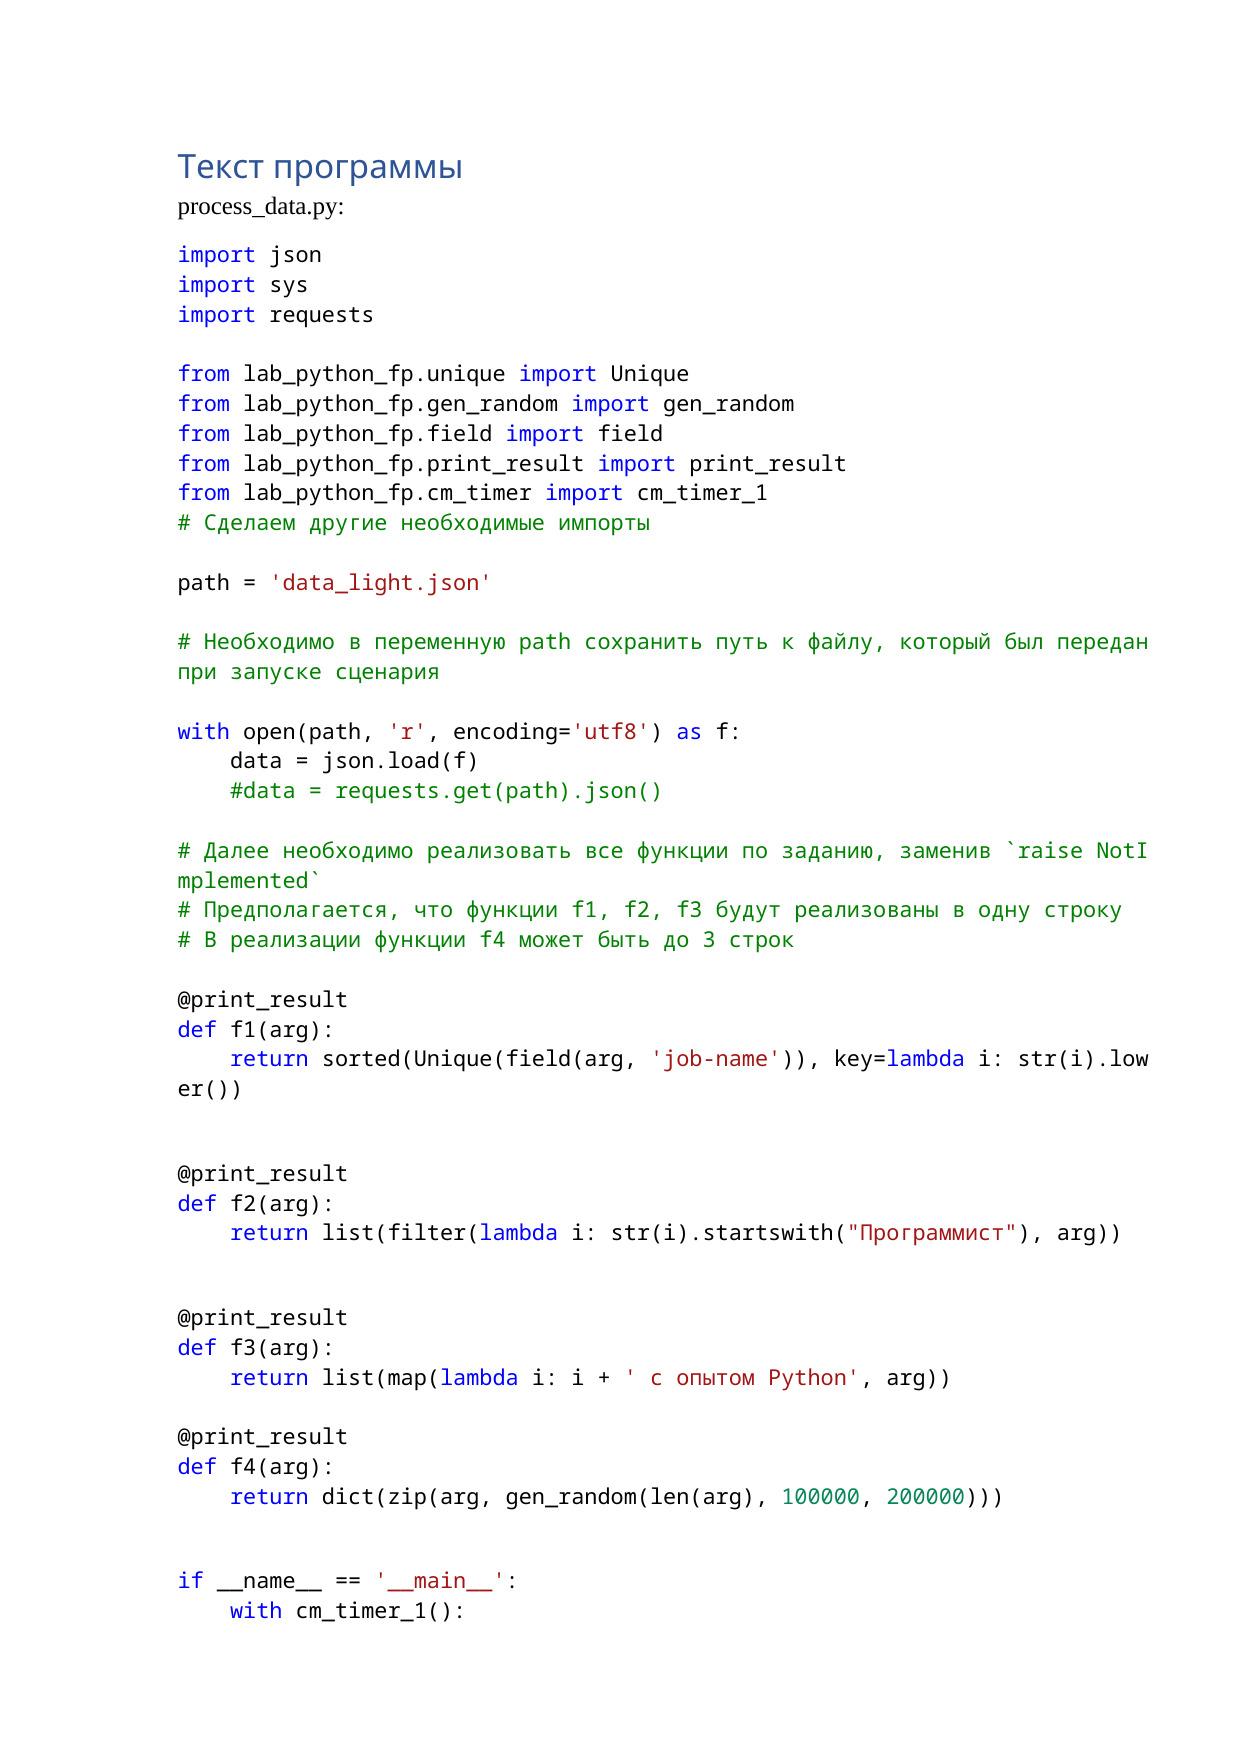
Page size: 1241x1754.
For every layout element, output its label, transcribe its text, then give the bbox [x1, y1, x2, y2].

text # В реализации функции f4 может быть до 3 строк [177, 924, 1152, 954]
text process_data.py: [177, 191, 1152, 220]
text data = json.load(f) [177, 745, 1152, 775]
text @print_result [177, 984, 1152, 1013]
text from lab_python_fp.cm_timer import cm_timer_1 [177, 477, 1152, 507]
text import sys [177, 269, 1152, 298]
subtitle Текст программы [177, 143, 1152, 188]
text return list(filter(lambda i: str(i).startswith("Программист"), arg)) [177, 1217, 1152, 1247]
text # Сделаем другие необходимые импорты [177, 507, 1152, 537]
text return list(map(lambda i: i + ' с опытом Python', arg)) [177, 1361, 1152, 1391]
text import json [177, 239, 1152, 269]
text def f2(arg): [177, 1187, 1152, 1217]
text if __name__ == '__main__': [177, 1565, 1152, 1595]
text with open(path, 'r', encoding='utf8') as f: [177, 716, 1152, 745]
text @print_result [177, 1421, 1152, 1451]
text with cm_timer_1(): [177, 1595, 1152, 1625]
text from lab_python_fp.unique import Unique [177, 358, 1152, 388]
text from lab_python_fp.print_result import print_result [177, 447, 1152, 477]
text from lab_python_fp.field import field [177, 418, 1152, 447]
text def f4(arg): [177, 1451, 1152, 1481]
text def f3(arg): [177, 1332, 1152, 1361]
text def f1(arg): [177, 1013, 1152, 1043]
text # Необходимо в переменную path сохранить путь к файлу, который был передан при запуске сценария [177, 626, 1152, 686]
text path = 'data_light.json' [177, 567, 1152, 596]
text @print_result [177, 1158, 1152, 1187]
text return sorted(Unique(field(arg, 'job-name')), key=lambda i: str(i).lower()) [177, 1043, 1152, 1103]
text @print_result [177, 1302, 1152, 1332]
text return dict(zip(arg, gen_random(len(arg), 100000, 200000))) [177, 1481, 1152, 1510]
text # Далее необходимо реализовать все функции по заданию, заменив `raise NotImplemented` [177, 835, 1152, 894]
text import requests [177, 298, 1152, 328]
text #data = requests.get(path).json() [177, 775, 1152, 805]
text # Предполагается, что функции f1, f2, f3 будут реализованы в одну строку [177, 894, 1152, 924]
text from lab_python_fp.gen_random import gen_random [177, 388, 1152, 418]
